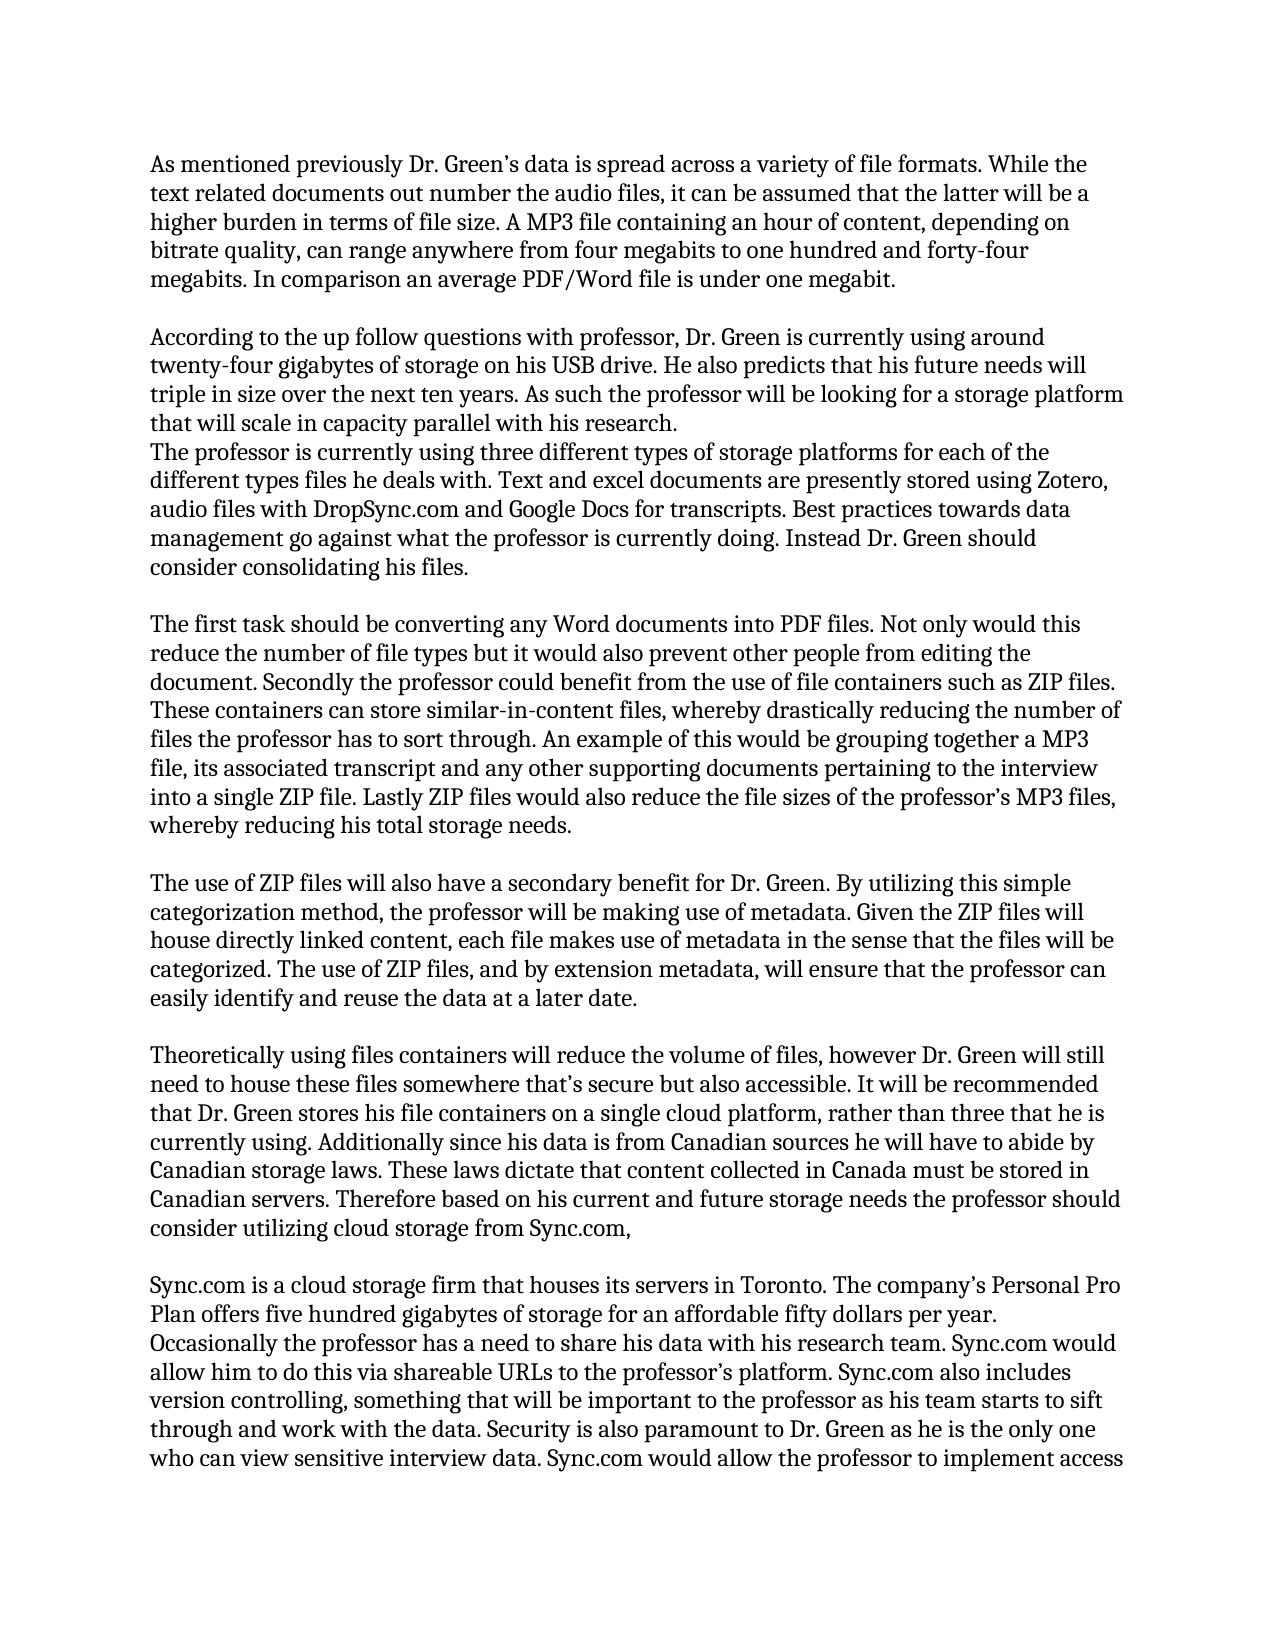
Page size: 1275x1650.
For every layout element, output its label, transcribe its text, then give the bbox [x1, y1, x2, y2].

text As mentioned previously Dr. Green’s data is spread across a variety of file formats. While the text related documents out number the audio files, it can be assumed that the latter will be a higher burden in terms of file size. A MP3 file containing an hour of content, depending on bitrate quality, can range anywhere from four megabits to one hundred and forty-four megabits. In comparison an average PDF/Word file is under one megabit. [150, 150, 1125, 294]
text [150, 1271, 1125, 1472]
text The use of ZIP files will also have a secondary benefit for Dr. Green. By utilizing this simple categorization method, the professor will be making use of metadata. Given the ZIP files will house directly linked content, each file makes use of metadata in the sense that the files will be categorized. The use of ZIP files, and by extension metadata, will ensure that the professor can easily identify and reuse the data at a later date. [150, 869, 1125, 1012]
text The first task should be converting any Word documents into PDF files. Not only would this reduce the number of file types but it would also prevent other people from editing the document. Secondly the professor could benefit from the use of file containers such as ZIP files. These containers can store similar-in-content files, whereby drastically reducing the number of files the professor has to sort through. An example of this would be grouping together a MP3 file, its associated transcript and any other supporting documents pertaining to the interview into a single ZIP file. Lastly ZIP files would also reduce the file sizes of the professor’s MP3 files, whereby reducing his total storage needs. [150, 610, 1125, 840]
text Theoretically using files containers will reduce the volume of files, however Dr. Green will still need to house these files somewhere that’s secure but also accessible. It will be recommended that Dr. Green stores his file containers on a single cloud platform, rather than three that he is currently using. Additionally since his data is from Canadian sources he will have to abide by Canadian storage laws. These laws dictate that content collected in Canada must be stored in Canadian servers. Therefore based on his current and future storage needs the professor should consider utilizing cloud storage from Sync.com, [150, 1041, 1125, 1242]
text The professor is currently using three different types of storage platforms for each of the different types files he deals with. Text and excel documents are presently stored using Zotero, audio files with DropSync.com and Google Docs for transcripts. Best practices towards data management go against what the professor is currently doing. Instead Dr. Green should consider consolidating his files. [150, 437, 1125, 581]
text According to the up follow questions with professor, Dr. Green is currently using around twenty-four gigabytes of storage on his USB drive. He also predicts that his future needs will triple in size over the next ten years. As such the professor will be looking for a storage platform that will scale in capacity parallel with his research. [150, 322, 1125, 437]
